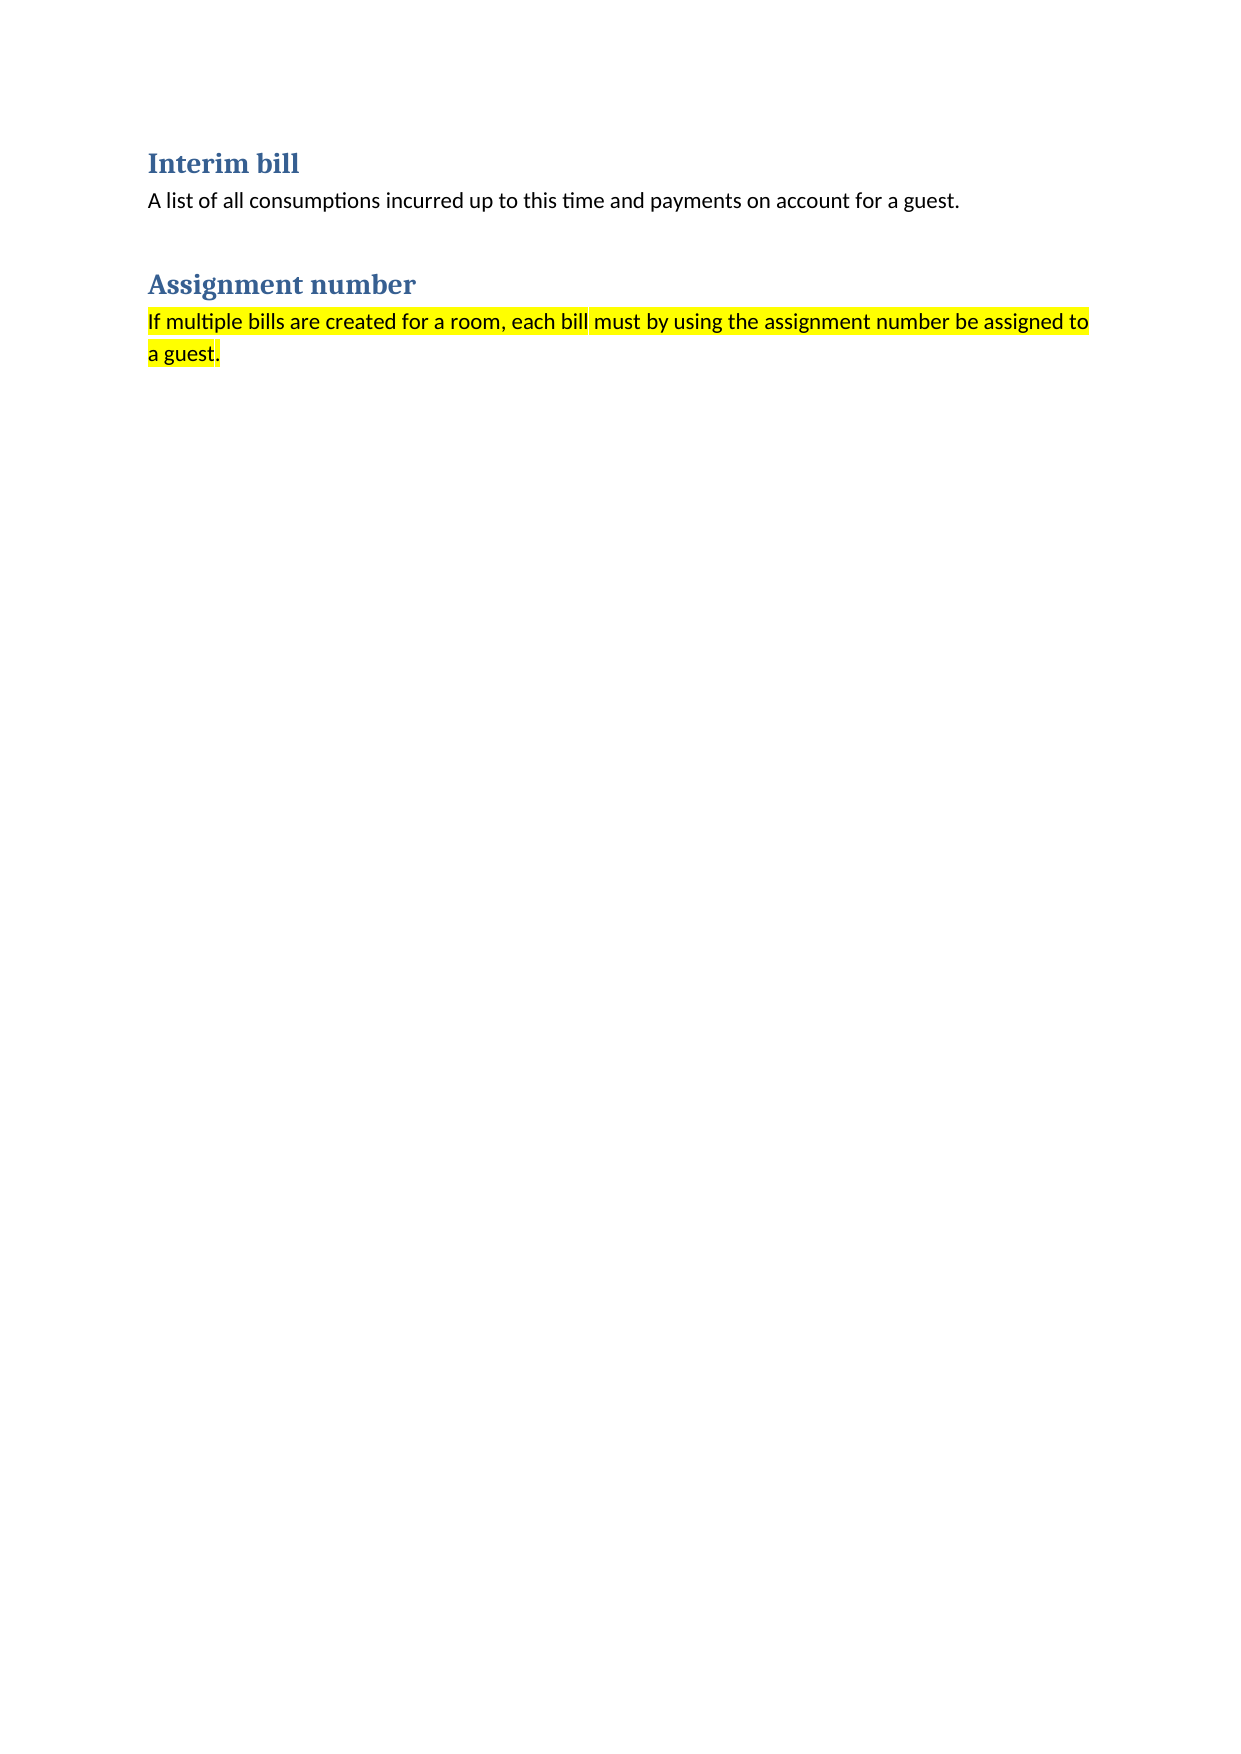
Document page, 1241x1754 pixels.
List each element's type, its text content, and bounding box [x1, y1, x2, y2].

text If multiple bills are created for a room, each bill must by using the assignment number be assigned to a guest. [148, 307, 1093, 367]
subtitle Assignment number [148, 268, 1093, 302]
subtitle Interim bill [148, 148, 1093, 181]
text A list of all consumptions incurred up to this time and payments on account for a guest. [148, 186, 1093, 214]
